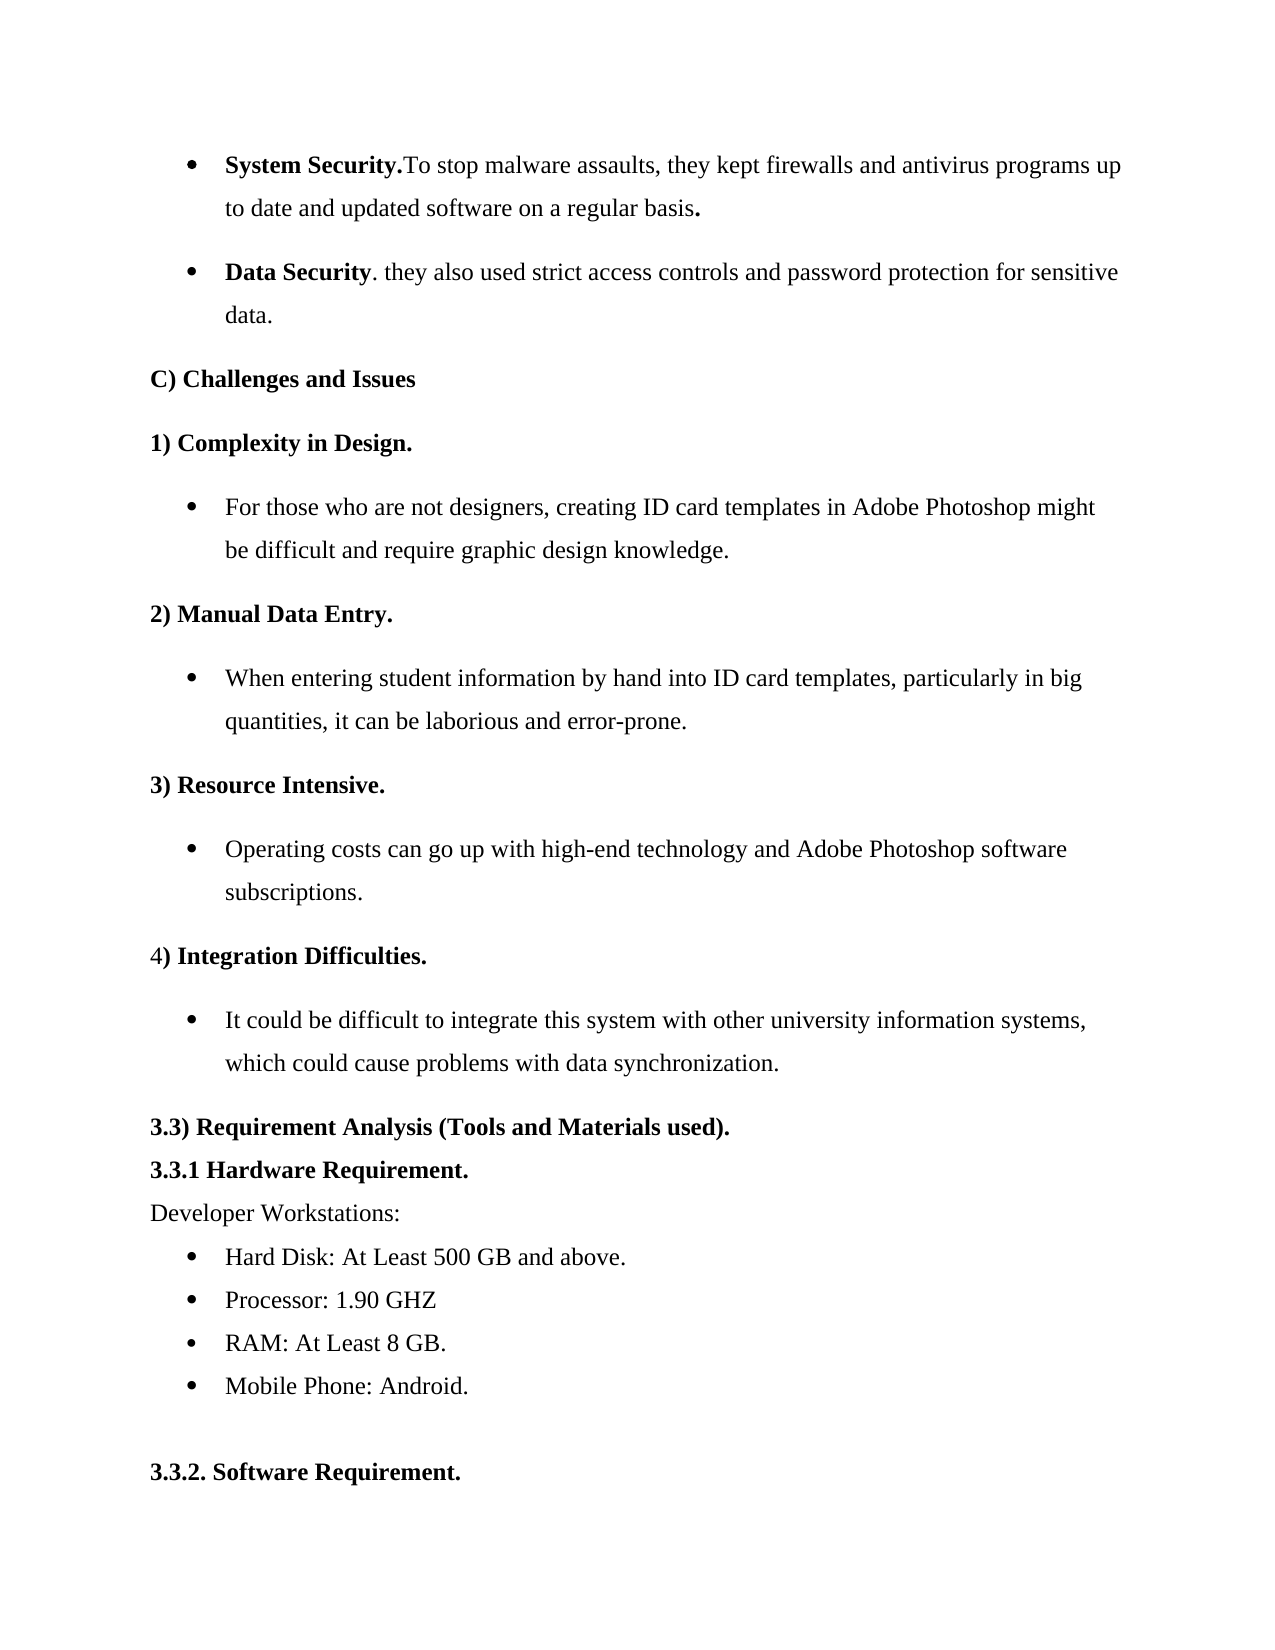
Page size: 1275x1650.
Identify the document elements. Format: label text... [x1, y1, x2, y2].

list Processor: 1.90 GHZ [187, 1285, 1125, 1313]
text C) Challenges and Issues [150, 364, 1125, 393]
list Operating costs can go up with high-end technology and Adobe Photoshop software subscriptions. [187, 834, 1125, 906]
list RAM: At Least 8 GB. [187, 1328, 1125, 1357]
list Mobile Phone: Android. [187, 1371, 1125, 1400]
text 2) Manual Data Entry. [150, 599, 1125, 628]
list System Security.To stop malware assaults, they kept firewalls and antivirus programs up to date and updated software on a regular basis. [187, 150, 1125, 222]
text 3.3.1 Hardware Requirement. [150, 1155, 1125, 1184]
text 1) Complexity in Design. [150, 428, 1125, 457]
text 3.3.2. Software Requirement. [150, 1457, 1125, 1486]
text 3) Resource Intensive. [150, 770, 1125, 799]
list Hard Disk: At Least 500 GB and above. [187, 1242, 1125, 1270]
list When entering student information by hand into ID card templates, particularly in big quantities, it can be laborious and error-prone. [187, 663, 1125, 735]
list Data Security. they also used strict access controls and password protection for sensitive data. [187, 257, 1125, 329]
list For those who are not designers, creating ID card templates in Adobe Photoshop might be difficult and require graphic design knowledge. [187, 492, 1125, 564]
text 4) Integration Difficulties. [150, 941, 1125, 970]
list It could be difficult to integrate this system with other university information systems, which could cause problems with data synchronization. [187, 1005, 1125, 1077]
text Developer Workstations: [150, 1198, 1125, 1227]
text 3.3) Requirement Analysis (Tools and Materials used). [150, 1112, 1125, 1141]
